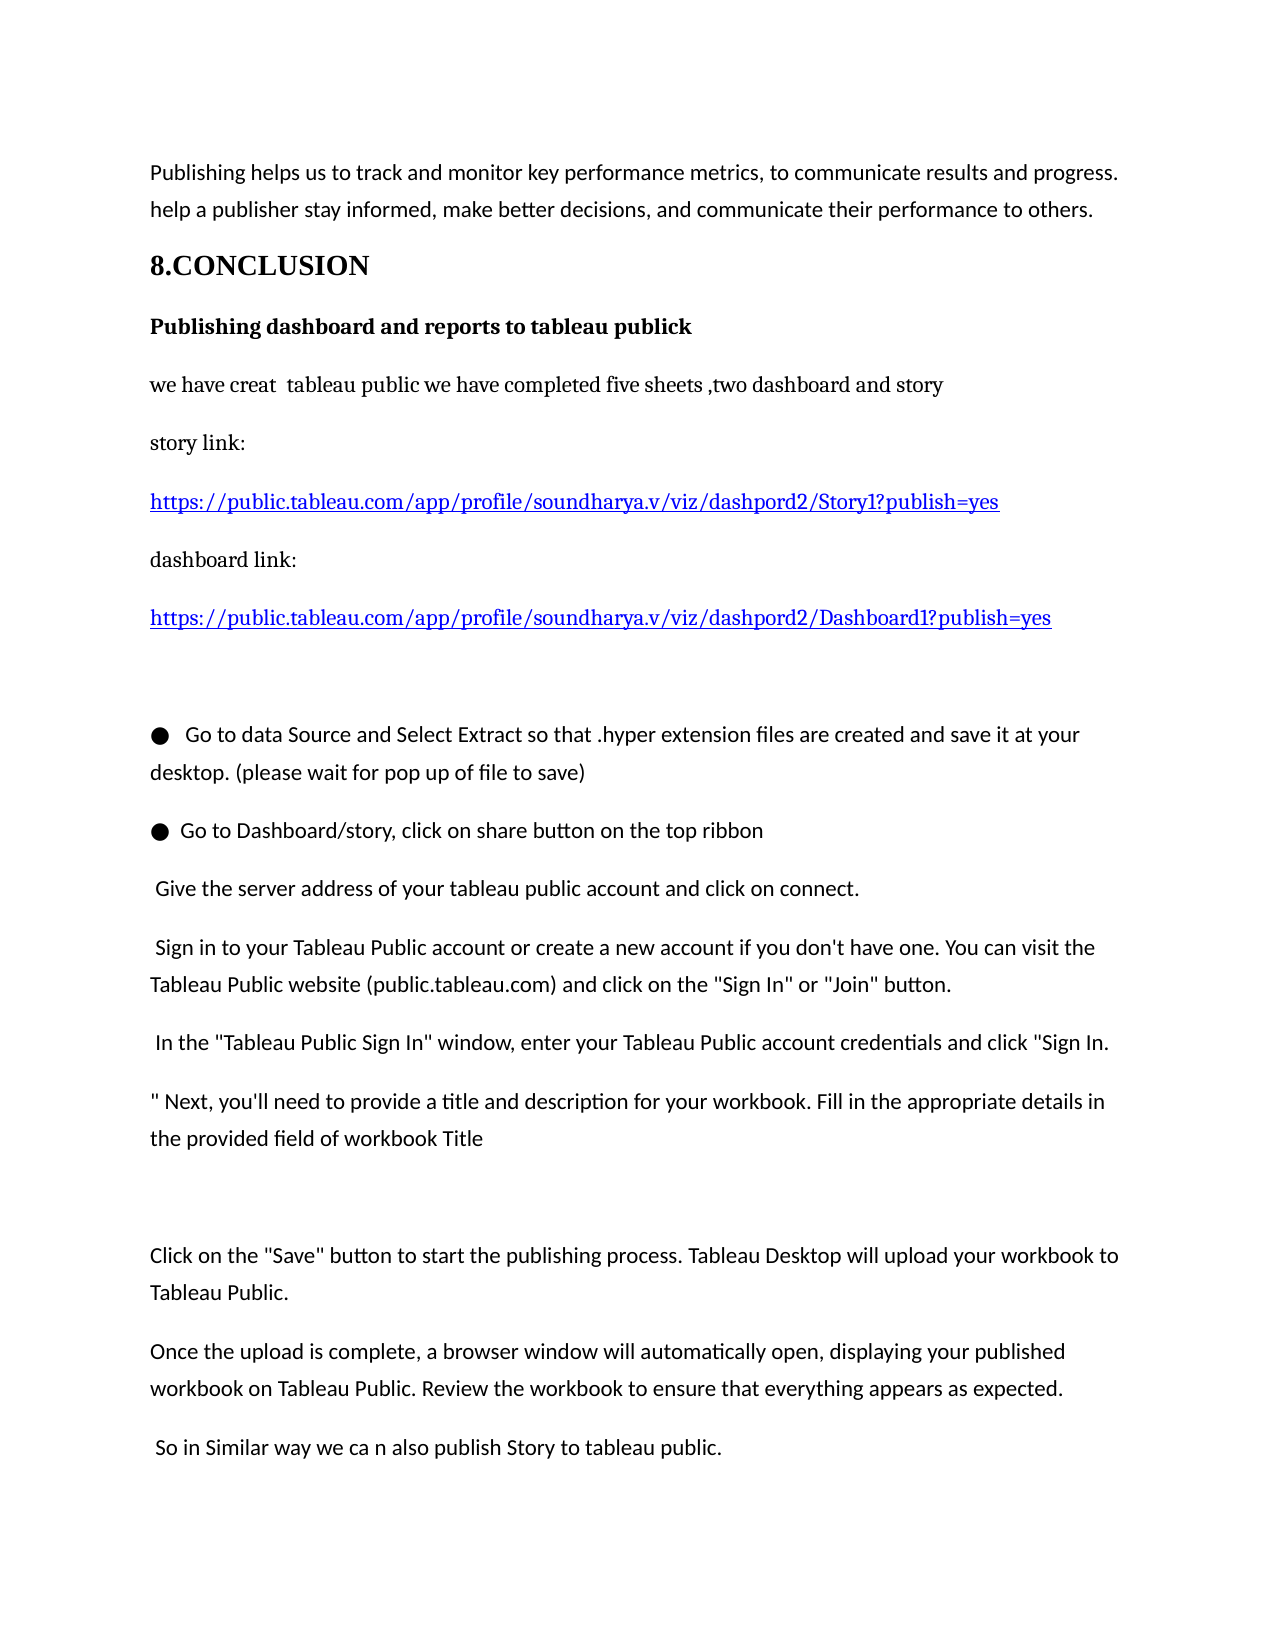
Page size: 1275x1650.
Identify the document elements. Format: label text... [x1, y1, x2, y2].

text 8.CONCLUSION [150, 246, 1125, 283]
text https://public.tableau.com/app/profile/soundharya.v/viz/dashpord2/Dashboard1?publish=yes [150, 596, 1125, 633]
text Sign in to your Tableau Public account or create a new account if you don't have one. You can visit the Tableau Public website (public.tableau.com) and click on the "Sign In" or "Join" button. [150, 925, 1125, 1000]
text So in Similar way we ca n also publish Story to tableau public. [150, 1425, 1125, 1462]
text Click on the "Save" button to start the publishing process. Tableau Desktop will upload your workbook to Tableau Public. [150, 1233, 1125, 1308]
text ● Go to Dashboard/story, click on share button on the top ribbon [150, 808, 1125, 846]
text In the "Tableau Public Sign In" window, enter your Tableau Public account credentials and click "Sign In. [150, 1021, 1125, 1058]
text ● Go to data Source and Select Extract so that .hyper extension files are created and save it at your desktop. (please wait for pop up of file to save) [150, 712, 1125, 787]
text story link: [150, 421, 1125, 458]
text Publishing dashboard and reports to tableau publick [150, 304, 1125, 342]
text we have creat tableau public we have completed five sheets ,two dashboard and story [150, 362, 1125, 400]
text dashboard link: [150, 537, 1125, 575]
text " Next, you'll need to provide a title and description for your workbook. Fill in the appropriate details in the provided field of workbook Title [150, 1079, 1125, 1154]
text https://public.tableau.com/app/profile/soundharya.v/viz/dashpord2/Story1?publish=yes [150, 479, 1125, 517]
text Give the server address of your tableau public account and click on connect. [150, 867, 1125, 904]
text Publishing helps us to track and monitor key performance metrics, to communicate results and progress. help a publisher stay informed, make better decisions, and communicate their performance to others. [150, 150, 1125, 225]
text Once the upload is complete, a browser window will automatically open, displaying your published workbook on Tableau Public. Review the workbook to ensure that everything appears as expected. [150, 1329, 1125, 1404]
